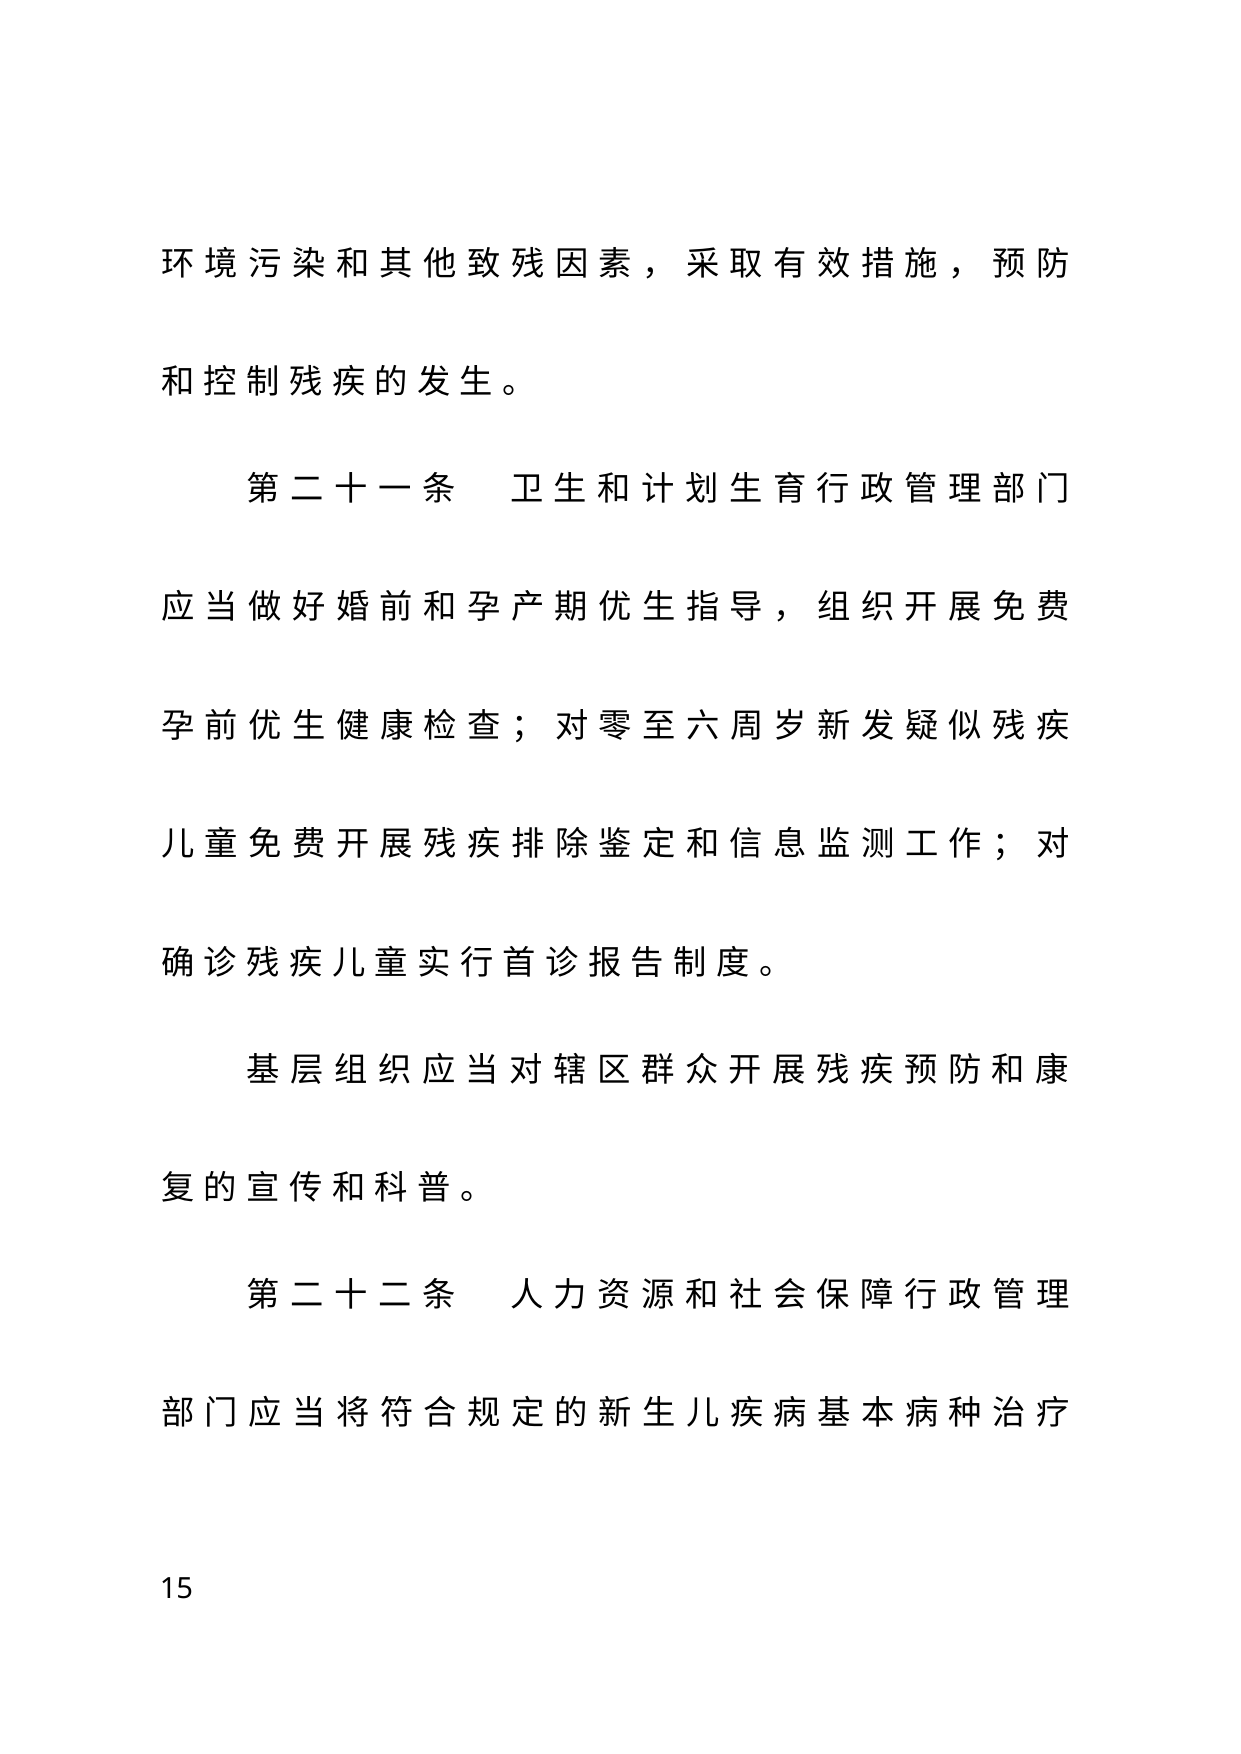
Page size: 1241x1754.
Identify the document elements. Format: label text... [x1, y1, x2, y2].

text 基层组织应当对辖区群众开展残疾预防和康复的宣传和科普。 [161, 1019, 1079, 1232]
text 第二十一条 卫生和计划生育行政管理部门应当做好婚前和孕产期优生指导，组织开展免费孕前优生健康检查；对零至六周岁新发疑似残疾儿童免费开展残疾排除鉴定和信息监测工作；对确诊残疾儿童实行首诊报告制度。 [161, 439, 1079, 1007]
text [161, 213, 1079, 427]
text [161, 1244, 1079, 1458]
